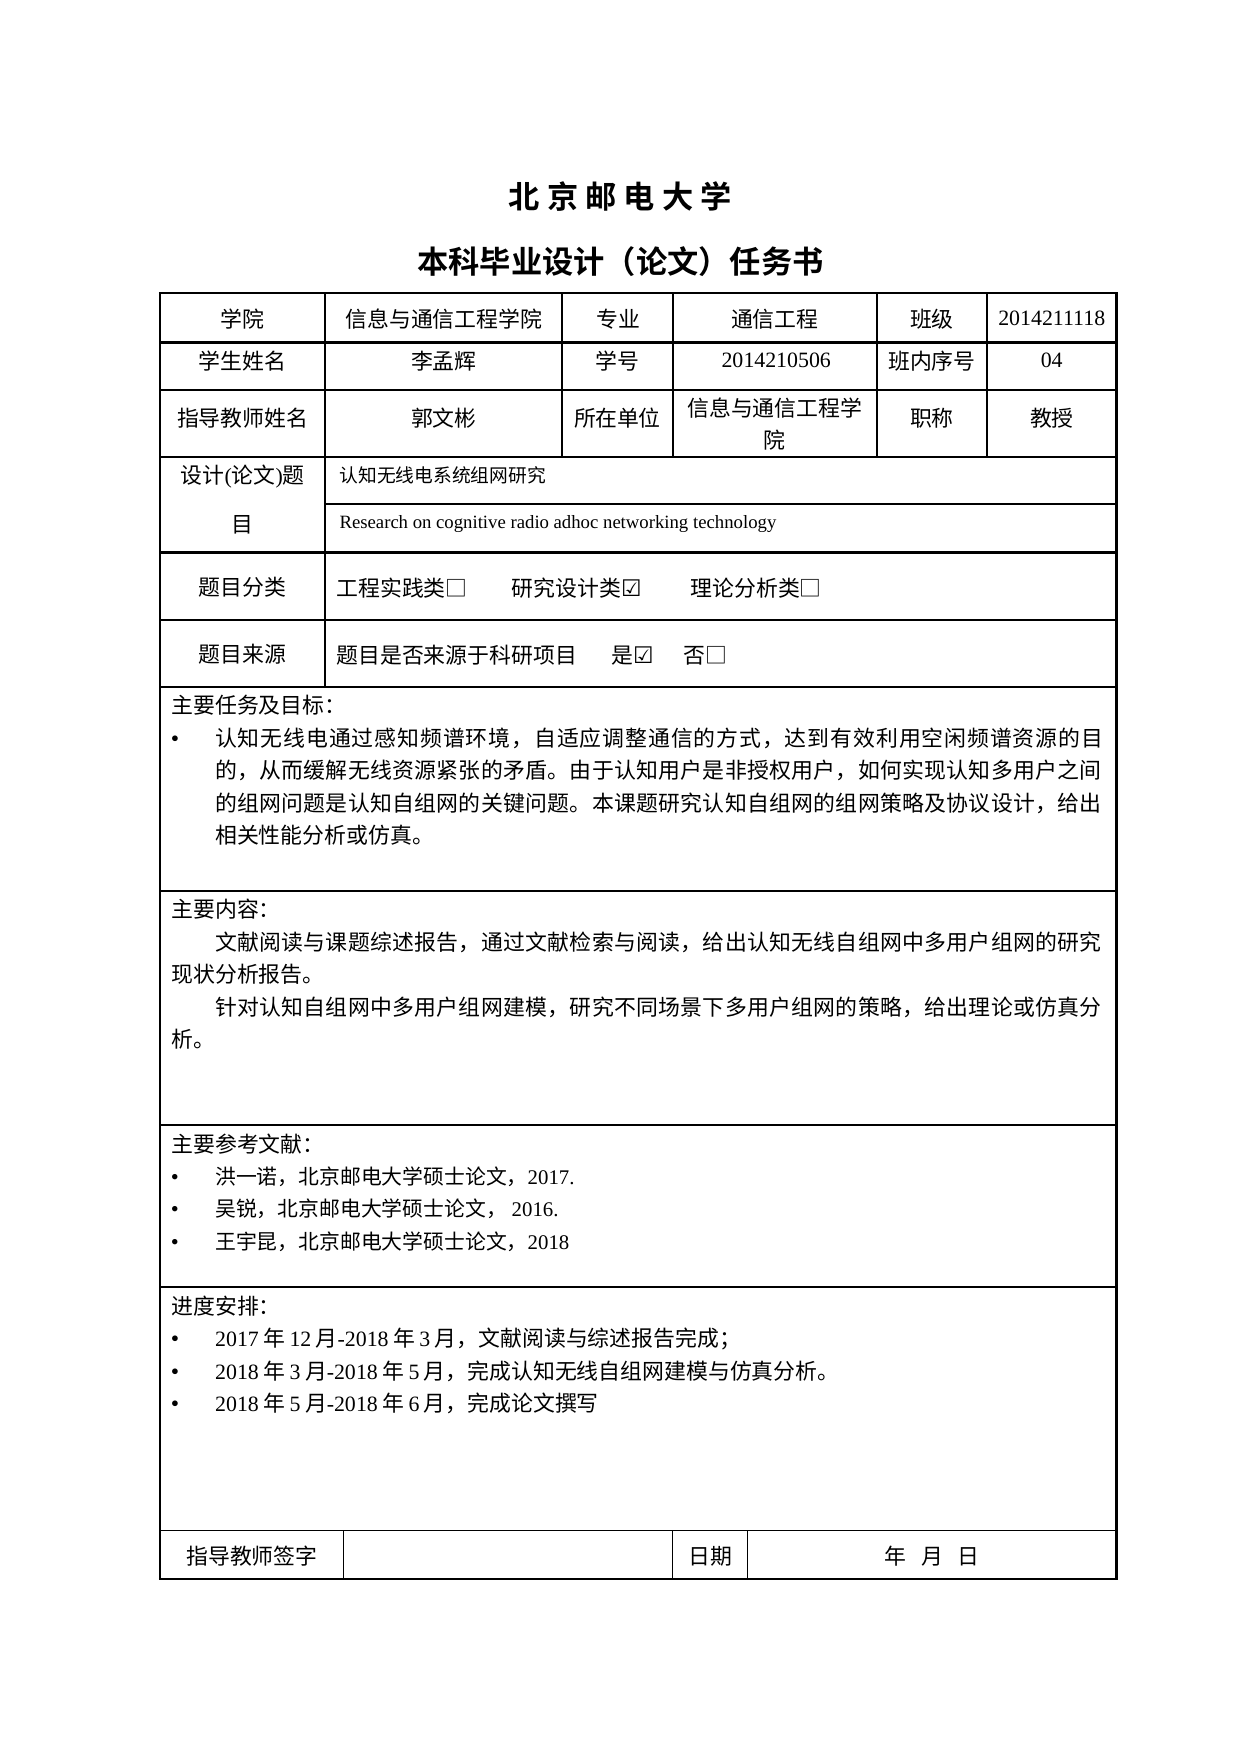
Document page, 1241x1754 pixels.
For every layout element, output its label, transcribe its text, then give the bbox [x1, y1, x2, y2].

table_cell 班内序号 [878, 344, 986, 388]
table_cell 李孟辉 [326, 344, 561, 388]
table_header 学院 [161, 294, 324, 341]
table_cell [344, 1531, 672, 1578]
table_cell 职称 [878, 391, 986, 456]
table_cell 2014210506 [674, 344, 876, 388]
table_cell 学号 [563, 344, 672, 388]
text 北 京 邮 电 大 学 [148, 162, 1092, 227]
table_cell 工程实践类□ 研究设计类☑ 理论分析类□ [326, 554, 1115, 618]
table_cell 题目是否来源于科研项目 是☑ 否□ [326, 621, 1115, 686]
table_cell 郭文彬 [326, 391, 561, 456]
table_cell 所在单位 [563, 391, 672, 456]
table_header 班级 [878, 294, 986, 341]
table_cell 设计(论文)题目 [161, 458, 324, 551]
table_cell 进度安排： 2017年12月-2018年3月，文献阅读与综述报告完成； 2018年3月-2018年5月，完成认知无线自组网建模与仿真分析。 2018年5月-2018年6月，完成论文撰写 [161, 1288, 1115, 1530]
table_cell 教授 [988, 391, 1115, 456]
table_cell 认知无线电系统组网研究 [326, 458, 1115, 503]
table_cell 学生姓名 [161, 344, 324, 388]
table_cell 题目来源 [161, 621, 324, 686]
table_cell 04 [988, 344, 1115, 388]
table_cell 年 月 日 [748, 1531, 1115, 1578]
table_cell 主要内容： 文献阅读与课题综述报告，通过文献检索与阅读，给出认知无线自组网中多用户组网的研究现状分析报告。 针对认知自组网中多用户组网建模，研究不同场景下多用户组网的策略，给出理论或仿真分析。 [161, 892, 1115, 1124]
table_cell 信息与通信工程学院 [674, 391, 876, 456]
table_cell 日期 [673, 1531, 747, 1578]
text 本科毕业设计（论文）任务书 [148, 227, 1092, 292]
table_cell 指导教师签字 [161, 1531, 343, 1578]
table_cell 题目分类 [161, 554, 324, 618]
table_cell 主要参考文献： 洪一诺，北京邮电大学硕士论文，2017. 吴锐，北京邮电大学硕士论文， 2016. 王宇昆，北京邮电大学硕士论文，2018 [161, 1126, 1115, 1286]
table_header 信息与通信工程学院 [326, 294, 561, 341]
table_cell 指导教师姓名 [161, 391, 324, 456]
table_header 2014211118 [988, 294, 1115, 341]
table_cell Research on cognitive radio adhoc networking technology [326, 505, 1115, 551]
table_cell 主要任务及目标： 认知无线电通过感知频谱环境，自适应调整通信的方式，达到有效利用空闲频谱资源的目的，从而缓解无线资源紧张的矛盾。由于认知用户是非授权用户，如何实现认知多用户之间的组网问题是认知自组网的关键问题。本课题研究认知自组网的组网策略及协议设计，给出相关性能分析或仿真。 [161, 688, 1115, 890]
table_header 通信工程 [674, 294, 876, 341]
table_header 专业 [563, 294, 672, 341]
